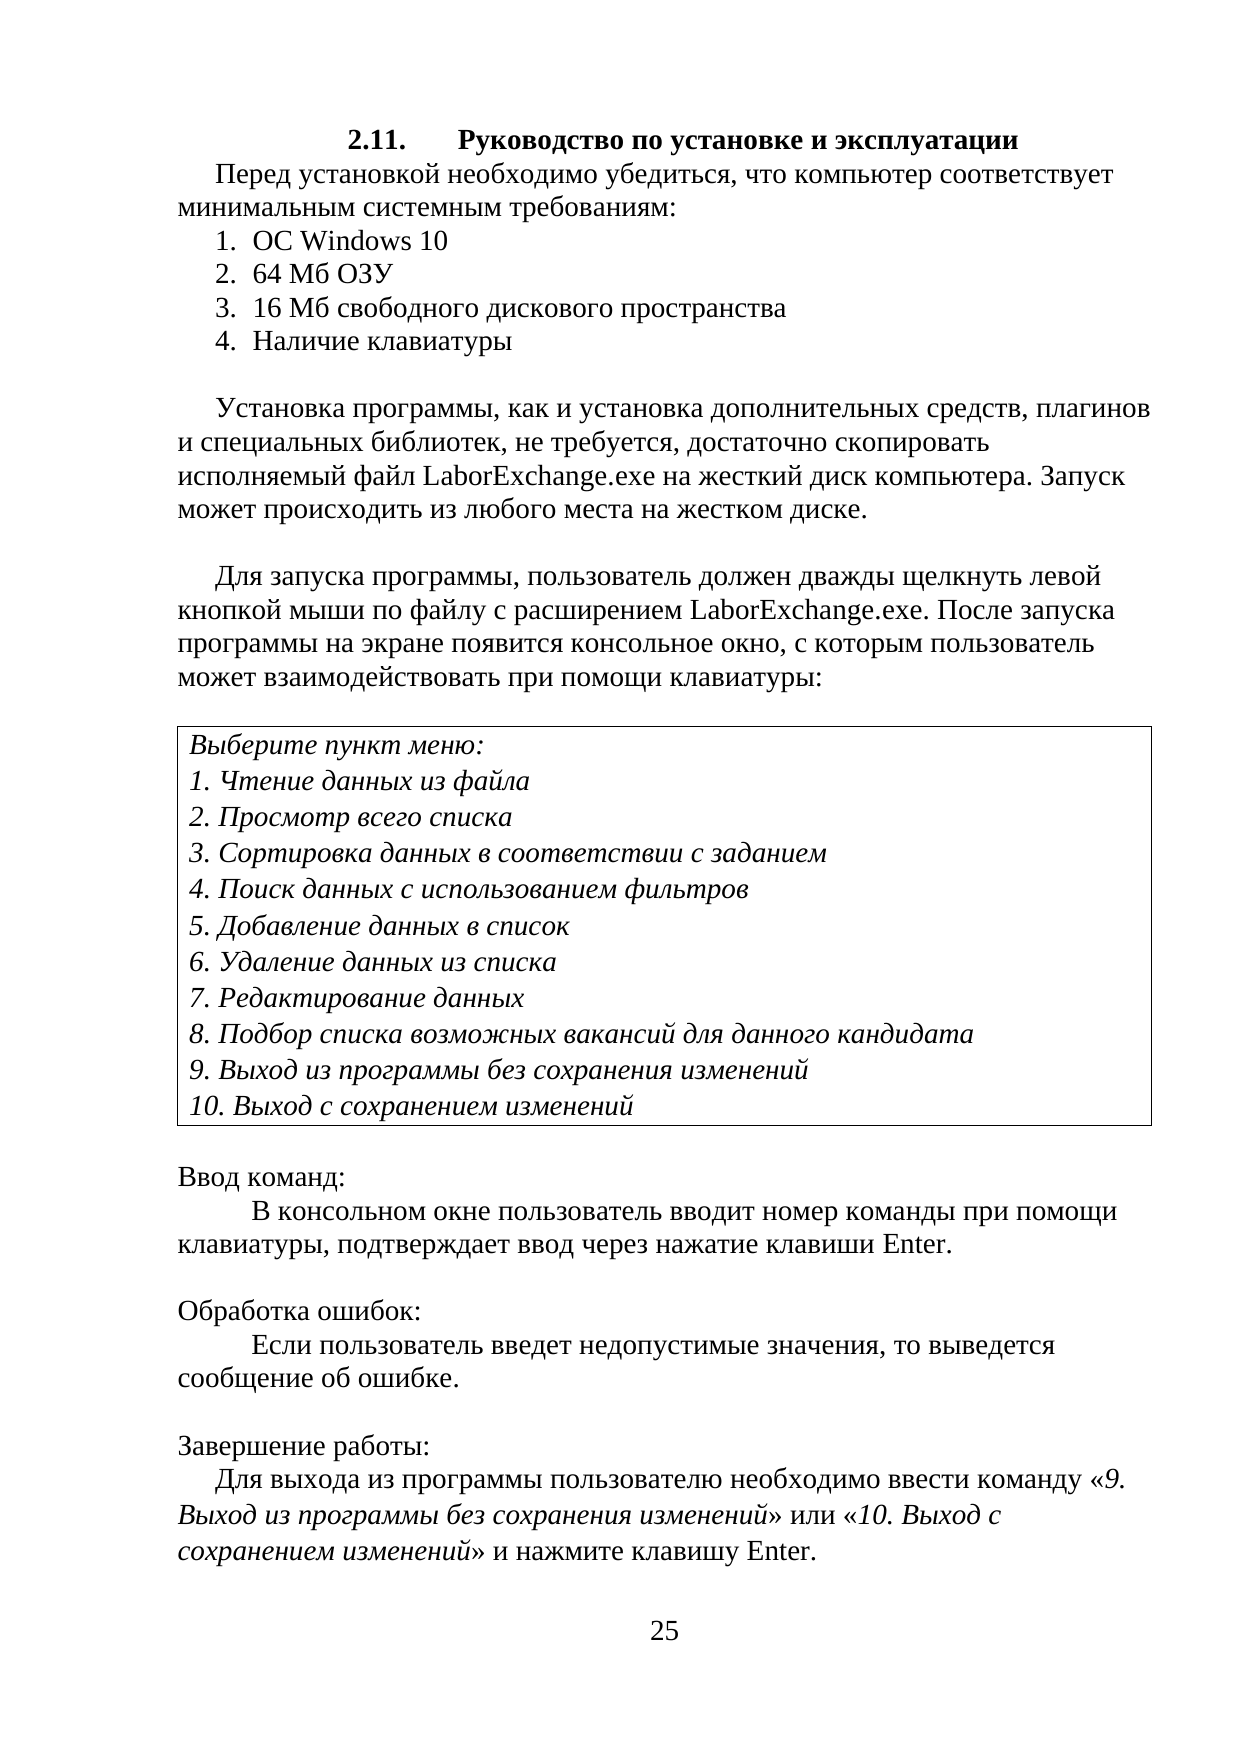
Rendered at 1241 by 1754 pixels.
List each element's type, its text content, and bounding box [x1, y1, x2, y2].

list 16 Мб свободного дискового пространства [215, 290, 1152, 323]
text Завершение работы: [177, 1428, 1152, 1461]
text Для выхода из программы пользователю необходимо ввести команду «9. Выход из программы без сохранения изменений» или «10. Выход с сохранением изменений» и нажмите клавишу Enter. [177, 1461, 1152, 1567]
text Обработка ошибок: [177, 1293, 1152, 1327]
text Установка программы, как и установка дополнительных средств, плагинов и специальных библиотек, не требуется, достаточно скопировать исполняемый файл LaborExchange.exe на жесткий диск компьютера. Запуск может происходить из любого места на жестком диске. [177, 391, 1152, 525]
text Для запуска программы, пользователь должен дважды щелкнуть левой кнопкой мыши по файлу с расширением LaborExchange.exe. После запуска программы на экране появится консольное окно, с которым пользователь может взаимодействовать при помощи клавиатуры: [177, 558, 1152, 692]
list 64 Мб ОЗУ [215, 256, 1152, 290]
text Перед установкой необходимо убедиться, что компьютер соответствует минимальным системным требованиям: [177, 156, 1152, 223]
text В консольном окне пользователь вводит номер команды при помощи клавиатуры, подтверждает ввод через нажатие клавиши Enter. [177, 1193, 1152, 1260]
list Наличие клавиатуры [215, 323, 1152, 357]
table_header Выберите пункт меню: 1. Чтение данных из файла 2. Просмотр всего списка 3. Сортировка данных в соответствии с заданием 4. Поиск данных с использованием фильтров 5. Добавление данных в список 6. Удаление данных из списка 7. Редактирование данных 8. Подбор списка возможных вакансий для данного кандидата 9. Выход из программы без сохранения изменений 10. Выход с сохранением изменений [178, 727, 1151, 1125]
list ОС Windows 10 [215, 223, 1152, 256]
subtitle Руководство по установке и эксплуатации [215, 122, 1152, 156]
text Если пользователь введет недопустимые значения, то выведется сообщение об ошибке. [177, 1327, 1152, 1394]
text Ввод команд: [177, 1159, 1152, 1193]
